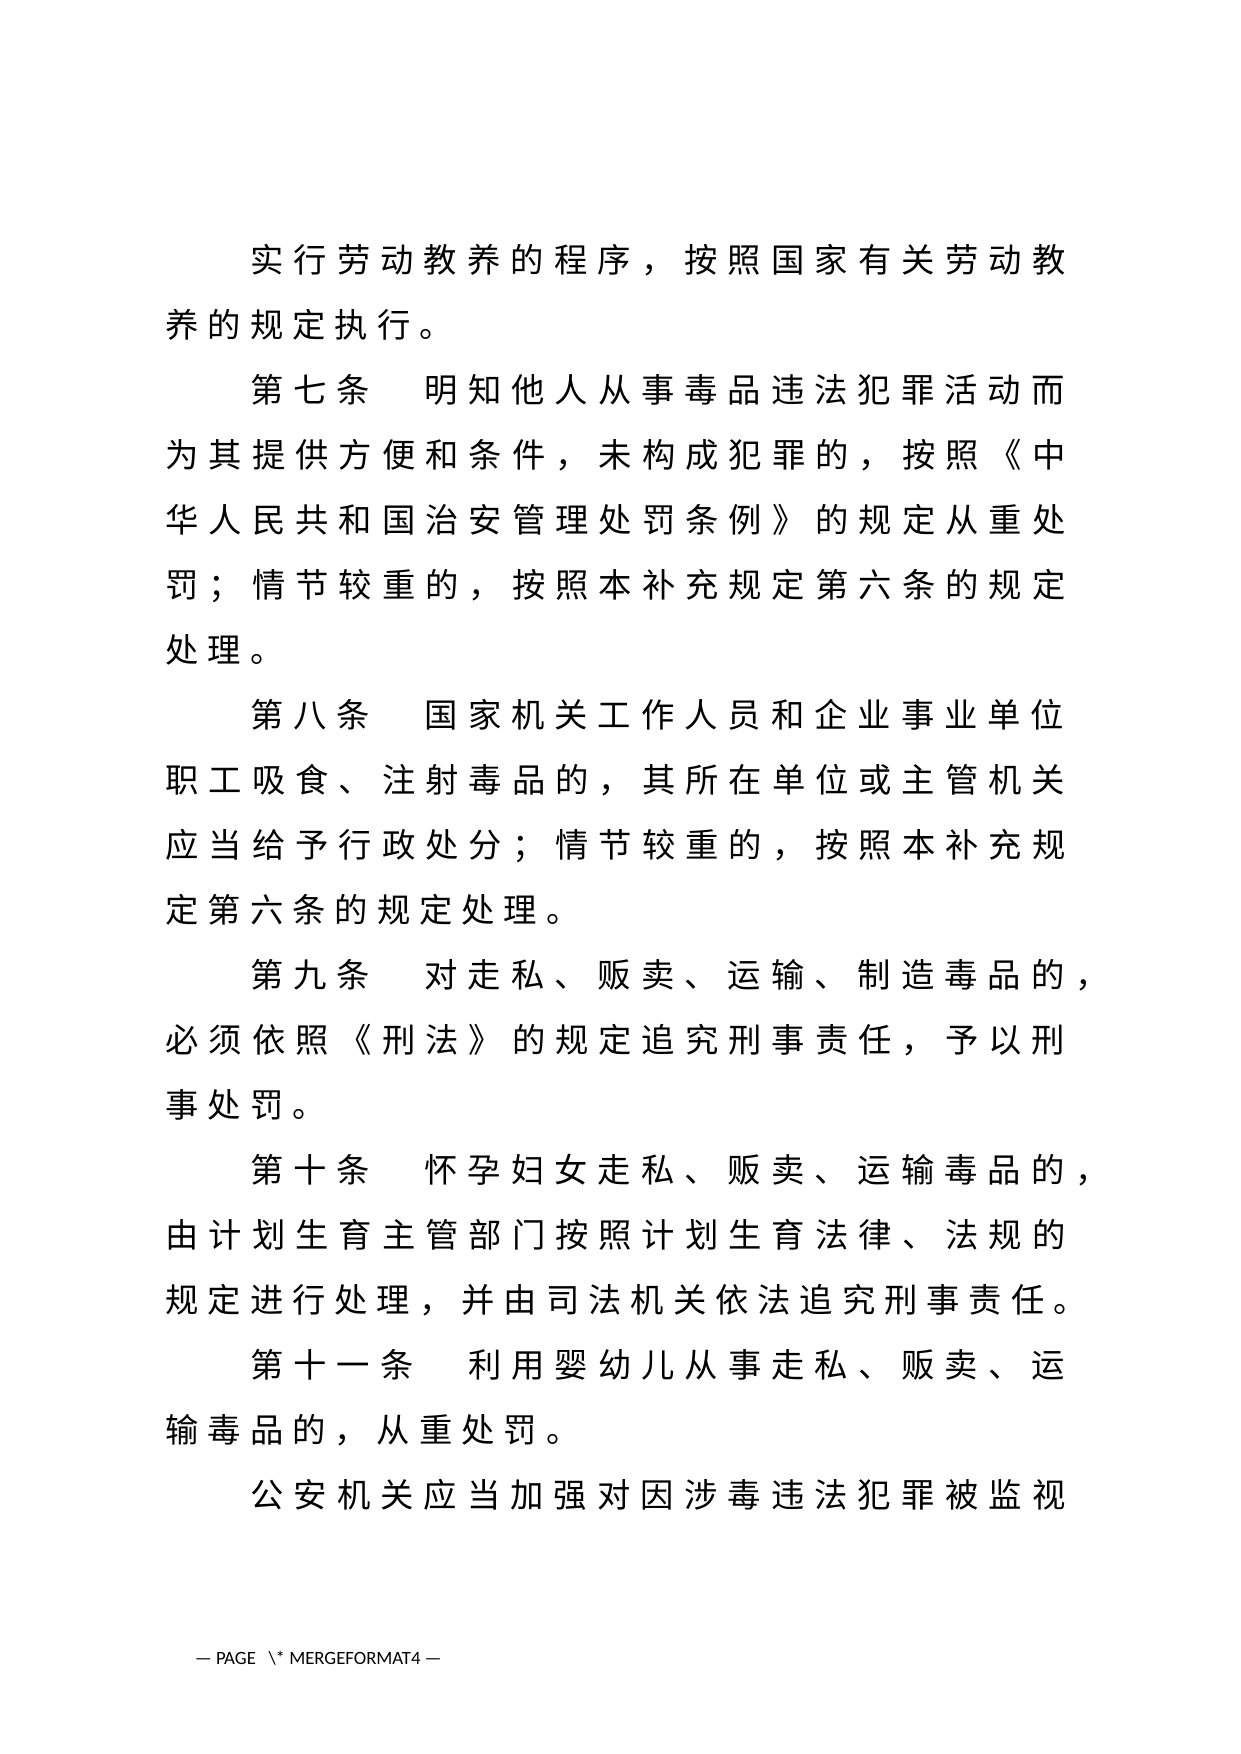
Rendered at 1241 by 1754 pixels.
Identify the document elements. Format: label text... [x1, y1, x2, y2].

text 实行劳动教养的程序，按照国家有关劳动教养的规定执行。 [165, 226, 1075, 356]
text 第九条 对走私、贩卖、运输、制造毒品的，必须依照《刑法》的规定追究刑事责任，予以刑事处罚。 [165, 941, 1075, 1136]
text 第七条 明知他人从事毒品违法犯罪活动而为其提供方便和条件，未构成犯罪的，按照《中华人民共和国治安管理处罚条例》的规定从重处罚；情节较重的，按照本补充规定第六条的规定处理。 [165, 356, 1075, 681]
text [165, 1461, 1075, 1526]
text 第八条 国家机关工作人员和企业事业单位职工吸食、注射毒品的，其所在单位或主管机关应当给予行政处分；情节较重的，按照本补充规定第六条的规定处理。 [165, 681, 1075, 941]
text 第十条 怀孕妇女走私、贩卖、运输毒品的，由计划生育主管部门按照计划生育法律、法规的规定进行处理，并由司法机关依法追究刑事责任。 [165, 1136, 1075, 1331]
text 第十一条 利用婴幼儿从事走私、贩卖、运输毒品的，从重处罚。 [165, 1331, 1075, 1461]
